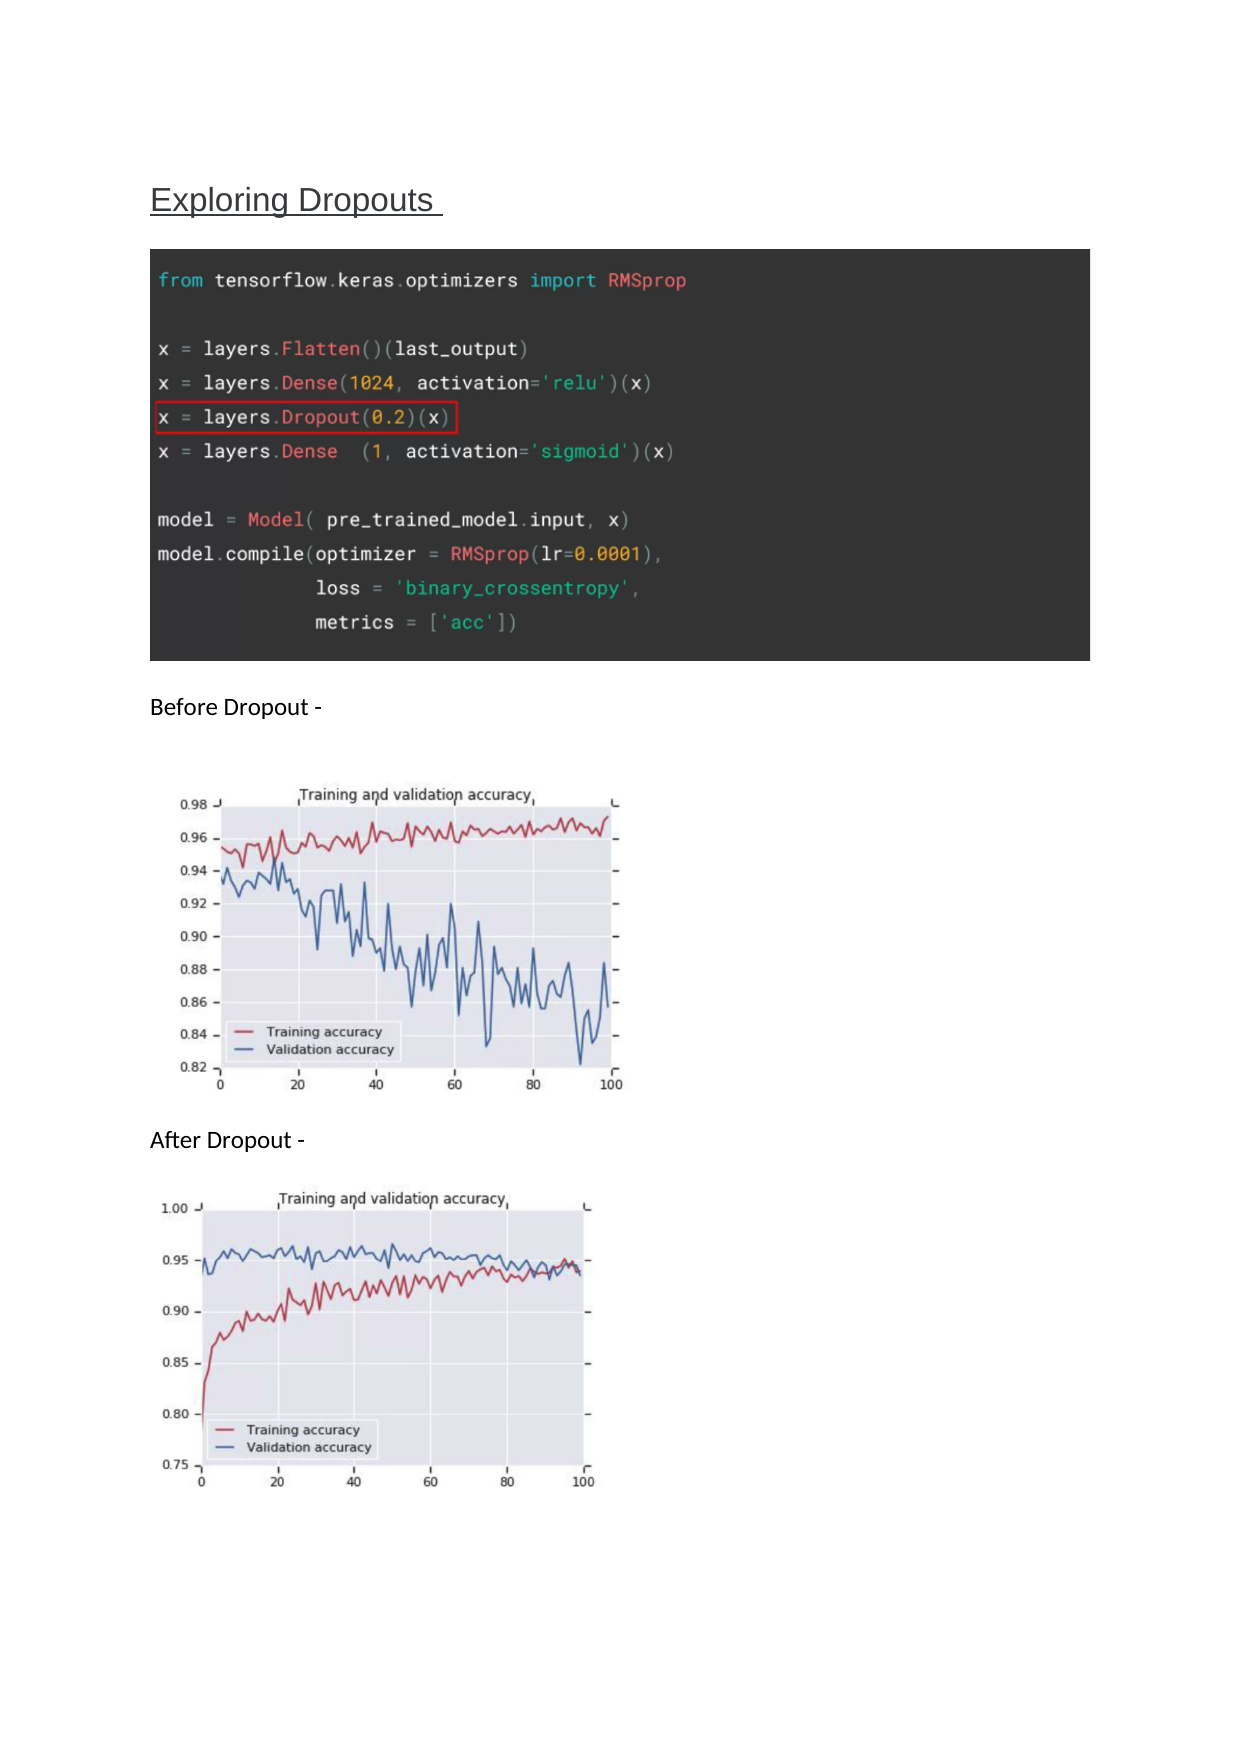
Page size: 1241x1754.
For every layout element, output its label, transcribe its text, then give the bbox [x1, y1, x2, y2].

text Exploring Dropouts [150, 181, 1090, 219]
text Before Dropout - [150, 691, 1090, 722]
picture [150, 249, 1091, 661]
picture [150, 1184, 637, 1492]
picture [150, 782, 662, 1094]
text After Dropout - [150, 1124, 1090, 1154]
